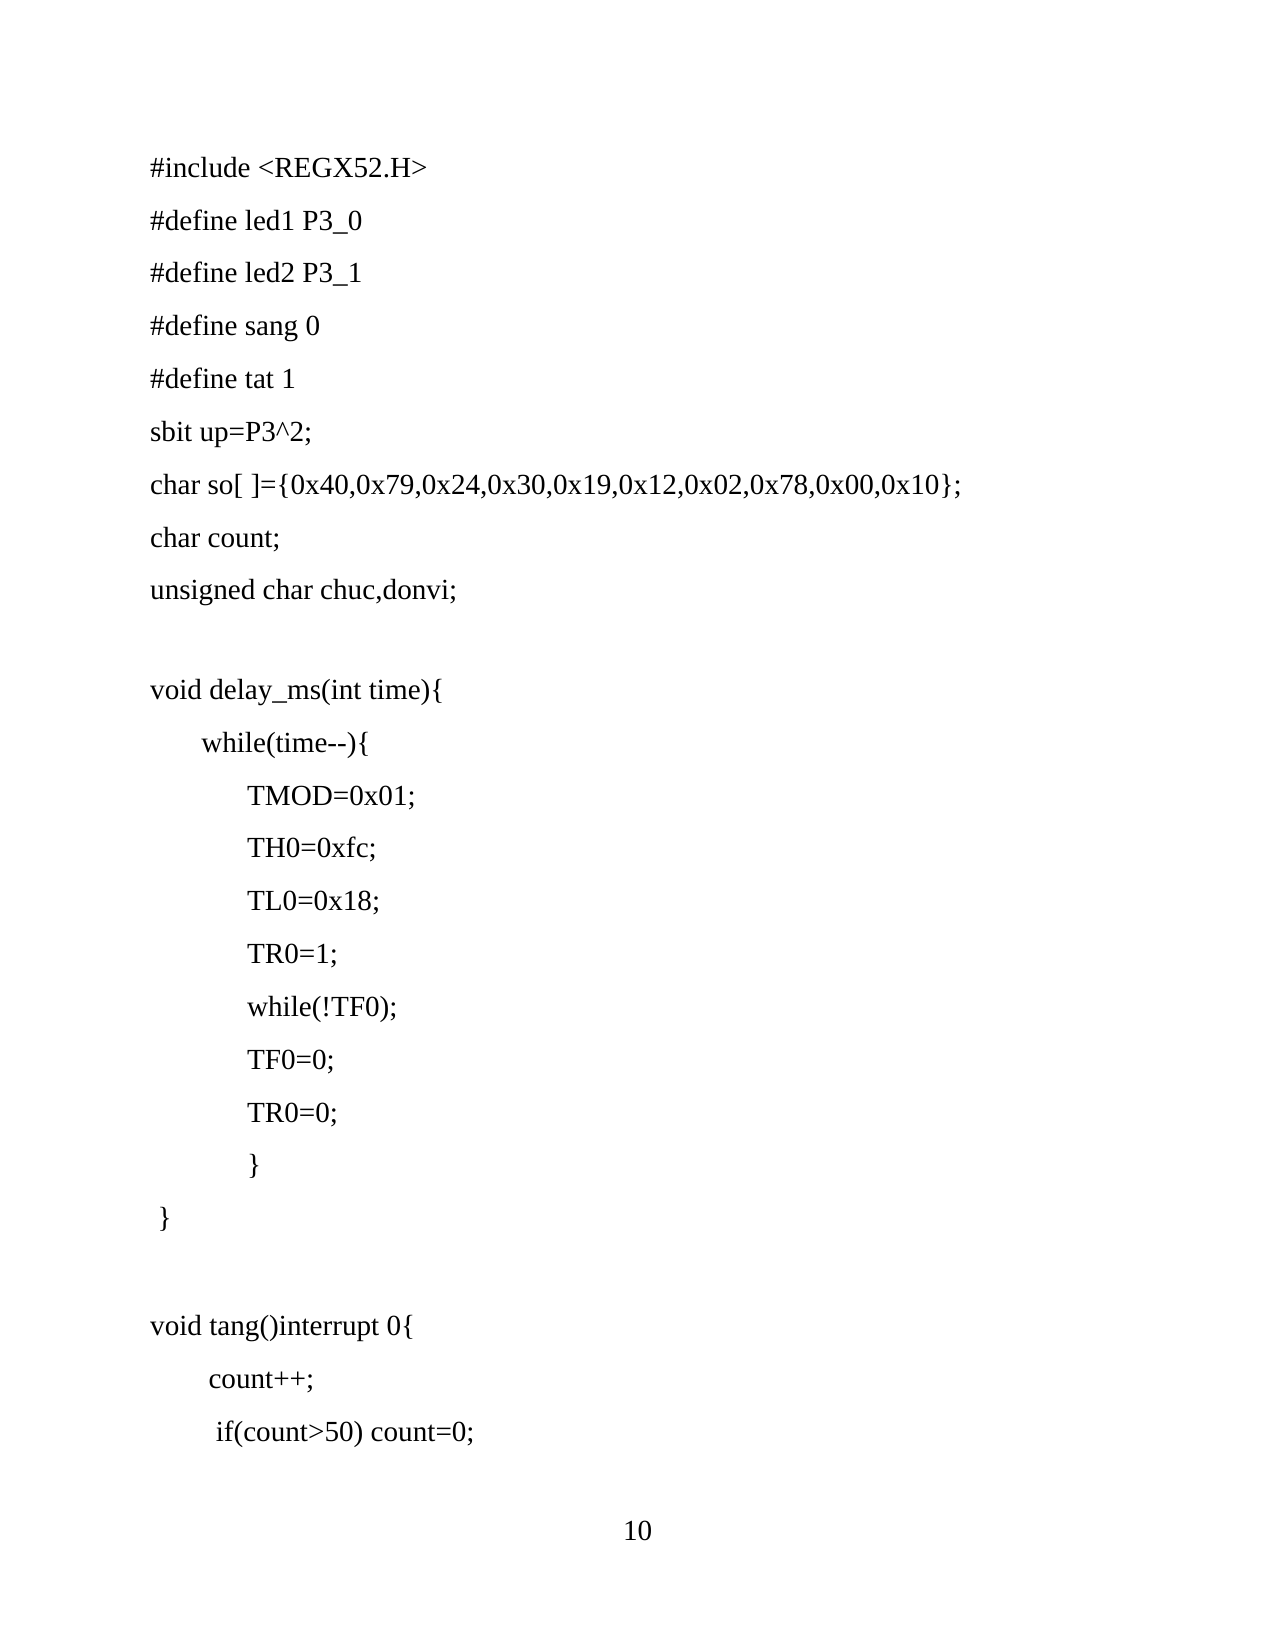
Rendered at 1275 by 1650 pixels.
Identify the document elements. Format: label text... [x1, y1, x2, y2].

text void delay_ms(int time){ [150, 672, 1125, 706]
text char count; [150, 520, 1125, 553]
text TMOD=0x01; [150, 778, 1125, 811]
text } [150, 1200, 1125, 1234]
text TH0=0xfc; [150, 831, 1125, 864]
text #include <REGX52.H> [150, 150, 1125, 183]
text count++; [150, 1361, 1125, 1394]
text char so[ ]={0x40,0x79,0x24,0x30,0x19,0x12,0x02,0x78,0x00,0x10}; [150, 467, 1125, 500]
text #define tat 1 [150, 361, 1125, 395]
text unsigned char chuc,donvi; [150, 572, 1125, 606]
text while(!TF0); [150, 989, 1125, 1023]
text if(count>50) count=0; [150, 1414, 1125, 1447]
text TL0=0x18; [150, 883, 1125, 917]
text #define led2 P3_1 [150, 256, 1125, 289]
text while(time--){ [150, 725, 1125, 758]
text TF0=0; [150, 1042, 1125, 1075]
text TR0=0; [150, 1095, 1125, 1128]
text #define sang 0 [150, 308, 1125, 342]
text } [150, 1147, 1125, 1181]
text sbit up=P3^2; [150, 414, 1125, 448]
text void tang()interrupt 0{ [150, 1308, 1125, 1342]
text #define led1 P3_0 [150, 203, 1125, 236]
text TR0=1; [150, 936, 1125, 970]
